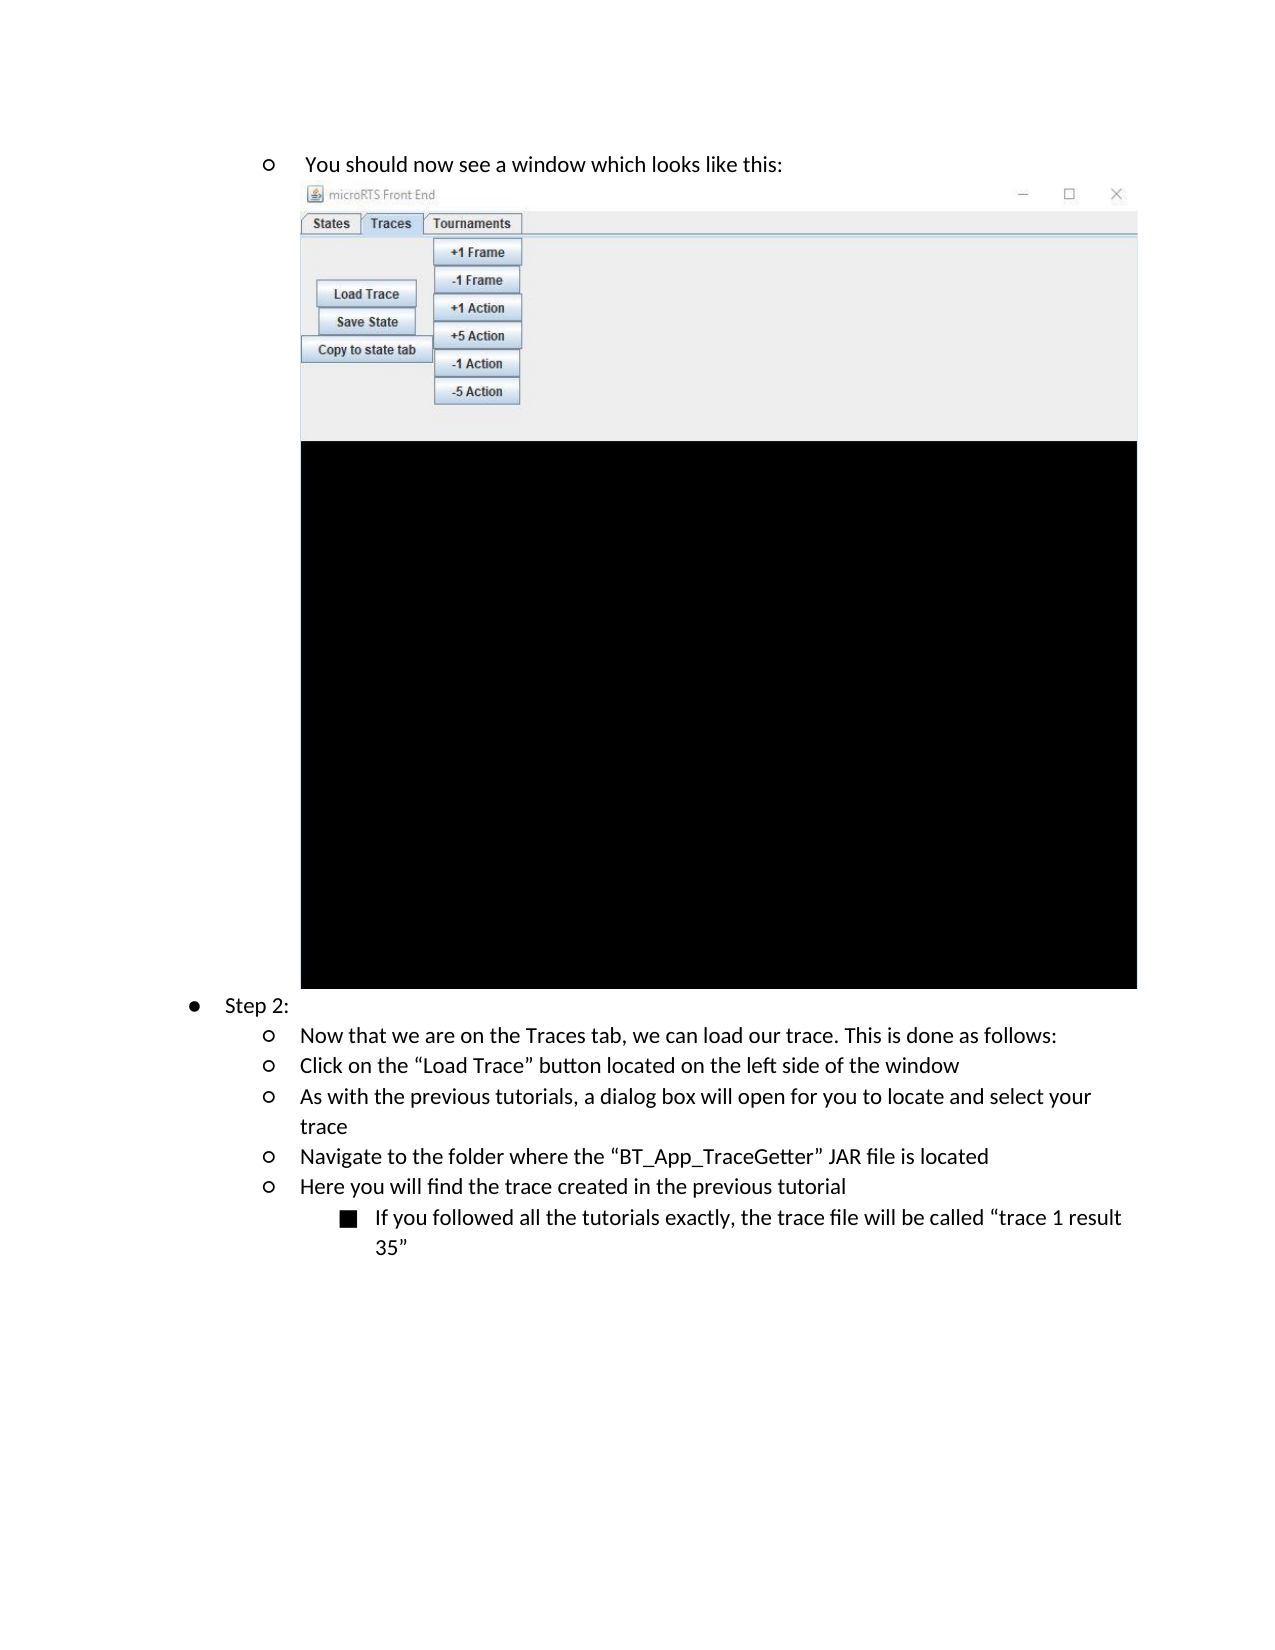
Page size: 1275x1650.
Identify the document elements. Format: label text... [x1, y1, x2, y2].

list Navigate to the folder where the “BT_App_TraceGetter” JAR file is located [262, 1142, 1125, 1170]
list Click on the “Load Trace” button located on the left side of the window [262, 1052, 1125, 1080]
list Step 2: [187, 991, 1125, 1019]
picture [300, 180, 1138, 989]
list Now that we are on the Traces tab, we can load our trace. This is done as follows: [262, 1021, 1125, 1049]
list Here you will find the trace created in the previous tutorial [262, 1172, 1125, 1201]
list As with the previous tutorials, a dialog box will open for you to locate and select your trace [262, 1082, 1125, 1140]
list If you followed all the tutorials exactly, the trace file will be called “trace 1 result 35” [337, 1203, 1125, 1261]
